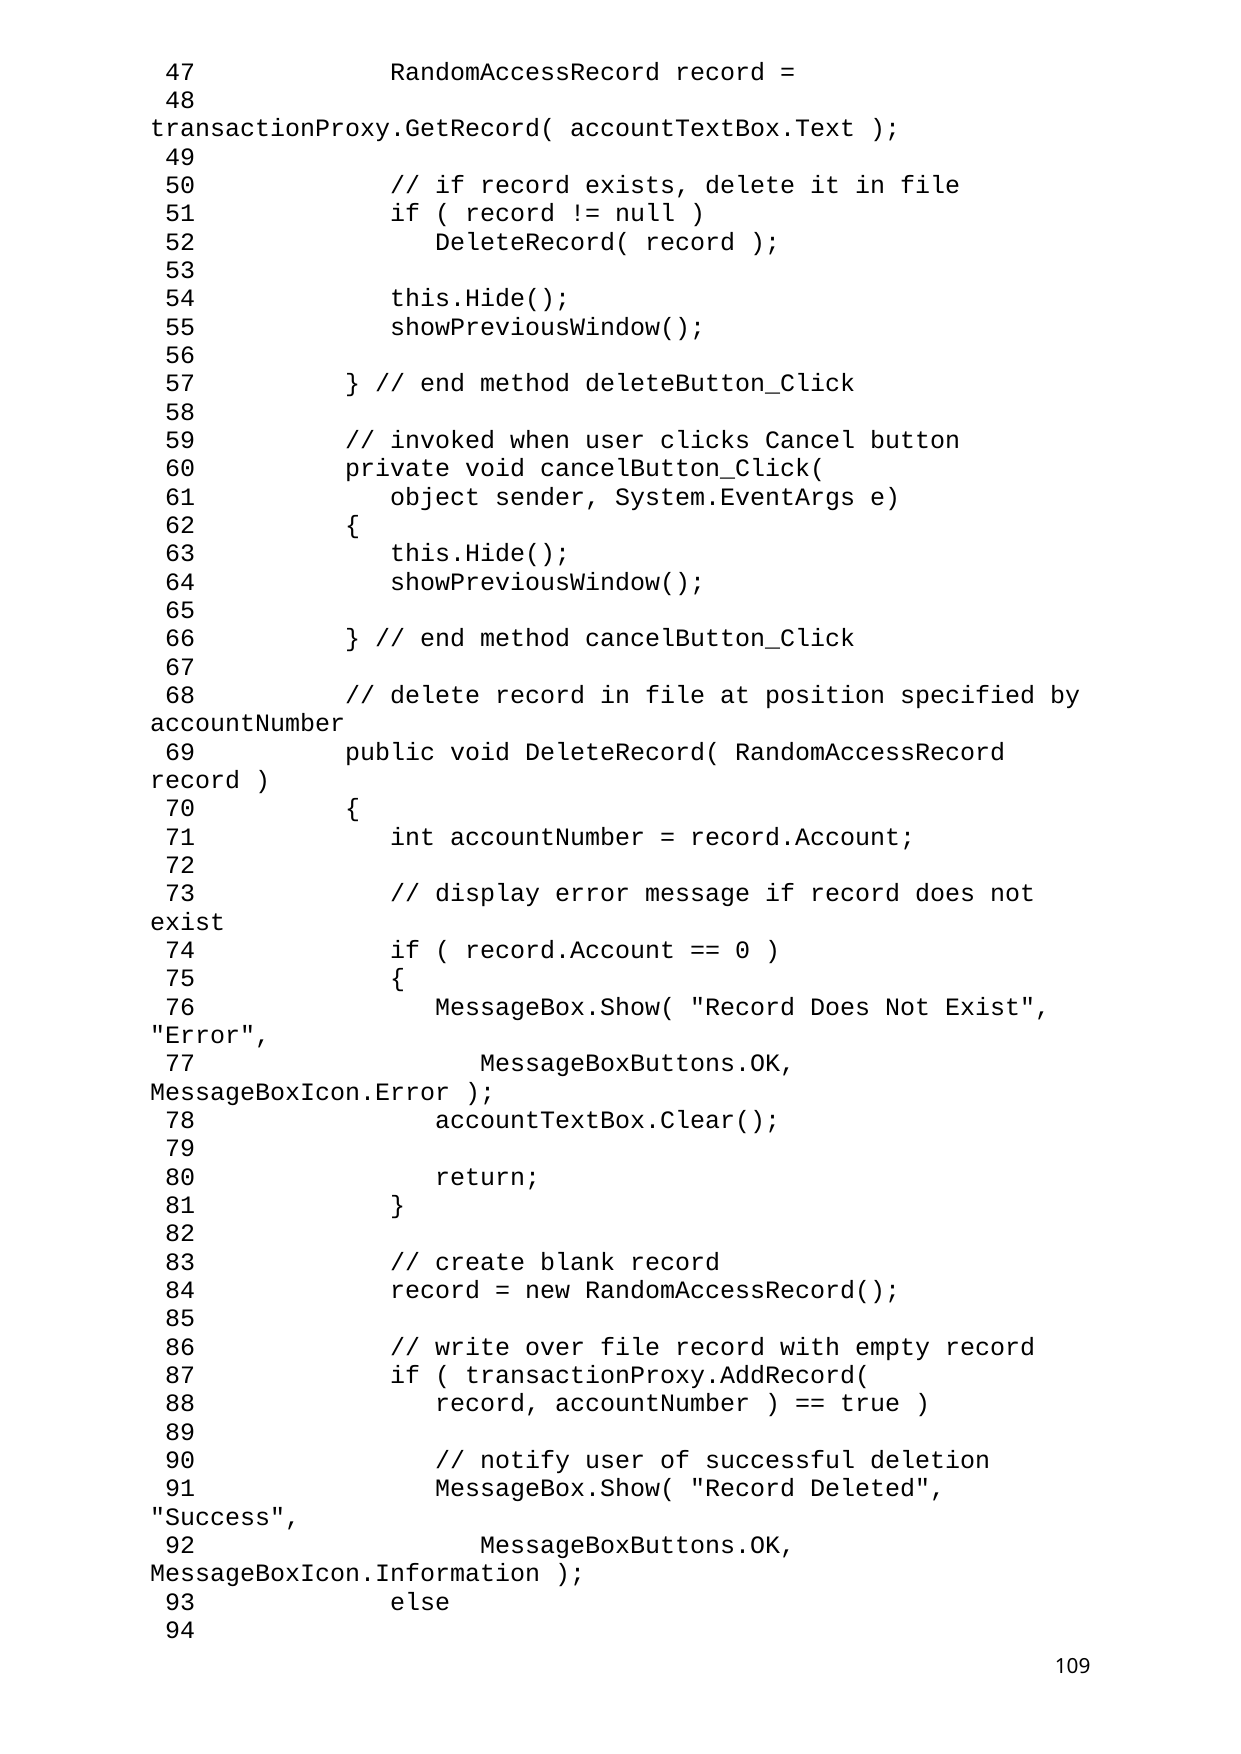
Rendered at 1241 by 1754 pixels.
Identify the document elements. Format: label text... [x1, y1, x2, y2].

text 47 RandomAccessRecord record = 48 transactionProxy.GetRecord( accountTextBox.Text ); 49 50 // if record exists, delete it in file 51 if ( record != null ) 52 DeleteRecord( record ); 53 54 this.Hide(); 55 showPreviousWindow(); 56 57 } // end method deleteButton_Click 58 59 // invoked when user clicks Cancel button 60 private void cancelButton_Click( 61 object sender, System.EventArgs e) 62 { 63 this.Hide(); 64 showPreviousWindow(); 65 66 } // end method cancelButton_Click 67 68 // delete record in file at position specified by accountNumber 69 public void DeleteRecord( RandomAccessRecord record ) 70 { 71 int accountNumber = record.Account; 72 73 // display error message if record does not exist 74 if ( record.Account == 0 ) 75 { 76 MessageBox.Show( "Record Does Not Exist", "Error", 77 MessageBoxButtons.OK, MessageBoxIcon.Error ); 78 accountTextBox.Clear(); 79 80 return; 81 } 82 83 // create blank record 84 record = new RandomAccessRecord(); 85 86 // write over file record with empty record 87 if ( transactionProxy.AddRecord( 88 record, accountNumber ) == true ) 89 90 // notify user of successful deletion 91 MessageBox.Show( "Record Deleted", "Success", 92 MessageBoxButtons.OK, MessageBoxIcon.Information ); 93 else 94 [150, 59, 1090, 1646]
